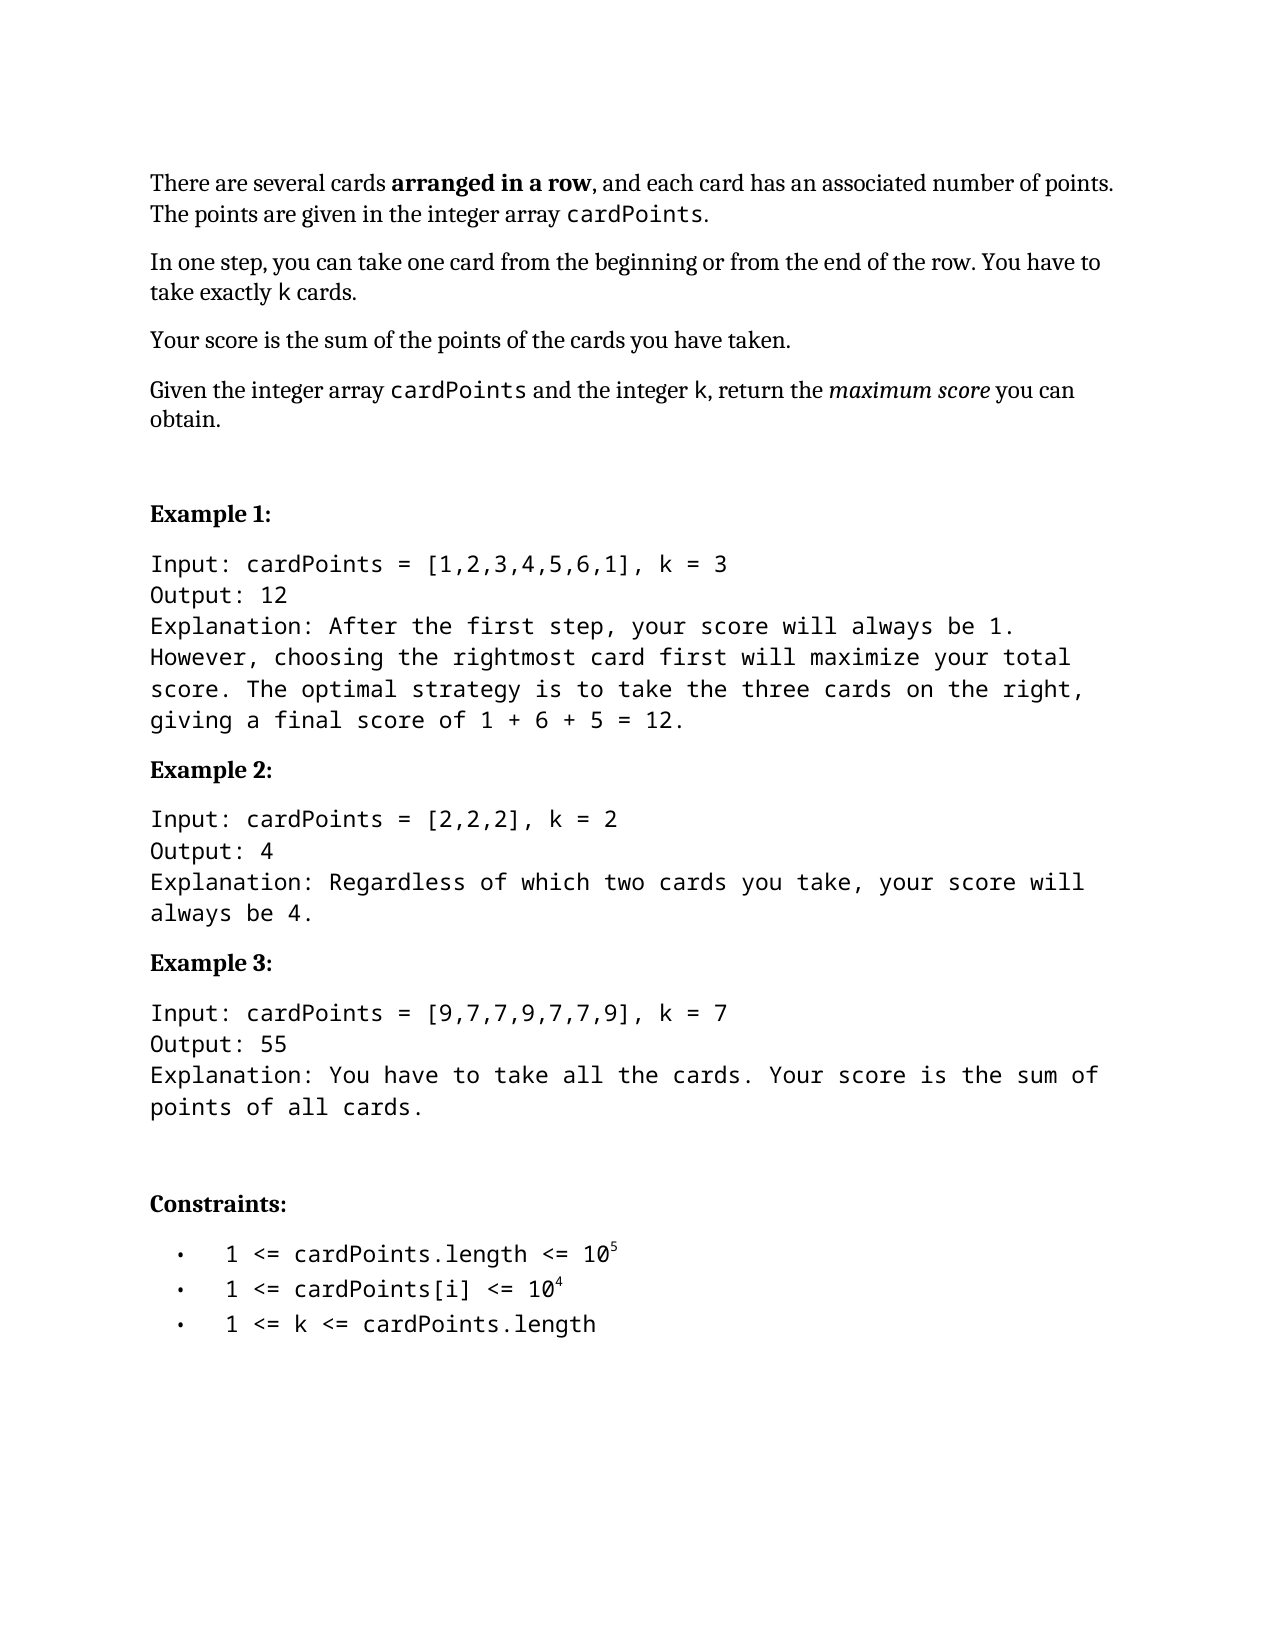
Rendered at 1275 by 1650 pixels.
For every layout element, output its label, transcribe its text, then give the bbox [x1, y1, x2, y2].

list 1 <= cardPoints.length <= 105 [175, 1237, 1125, 1269]
text Given the integer array cardPoints and the integer k, return the maximum score you can obtain. [150, 374, 1125, 434]
text Input: cardPoints = [2,2,2], k = 2 Output: 4 Explanation: Regardless of which two cards you take, your score will always be 4. [150, 803, 1125, 928]
text Example 2: [150, 756, 1125, 784]
text Your score is the sum of the points of the cards you have taken. [150, 326, 1125, 355]
text In one step, you can take one card from the beginning or from the end of the row. You have to take exactly k cards. [150, 247, 1125, 307]
text Example 3: [150, 949, 1125, 978]
text Example 1: [150, 500, 1125, 529]
text Constraints: [150, 1190, 1125, 1219]
text There are several cards arranged in a row, and each card has an associated number of points. The points are given in the integer array cardPoints. [150, 169, 1125, 229]
list 1 <= k <= cardPoints.length [175, 1307, 1125, 1339]
text Input: cardPoints = [1,2,3,4,5,6,1], k = 3 Output: 12 Explanation: After the first step, your score will always be 1. However, choosing the rightmost card first will maximize your total score. The optimal strategy is to take the three cards on the right, giving a final score of 1 + 6 + 5 = 12. [150, 547, 1125, 735]
list 1 <= cardPoints[i] <= 104 [175, 1272, 1125, 1304]
text Input: cardPoints = [9,7,7,9,7,7,9], k = 7 Output: 55 Explanation: You have to take all the cards. Your score is the sum of points of all cards. [150, 997, 1125, 1122]
